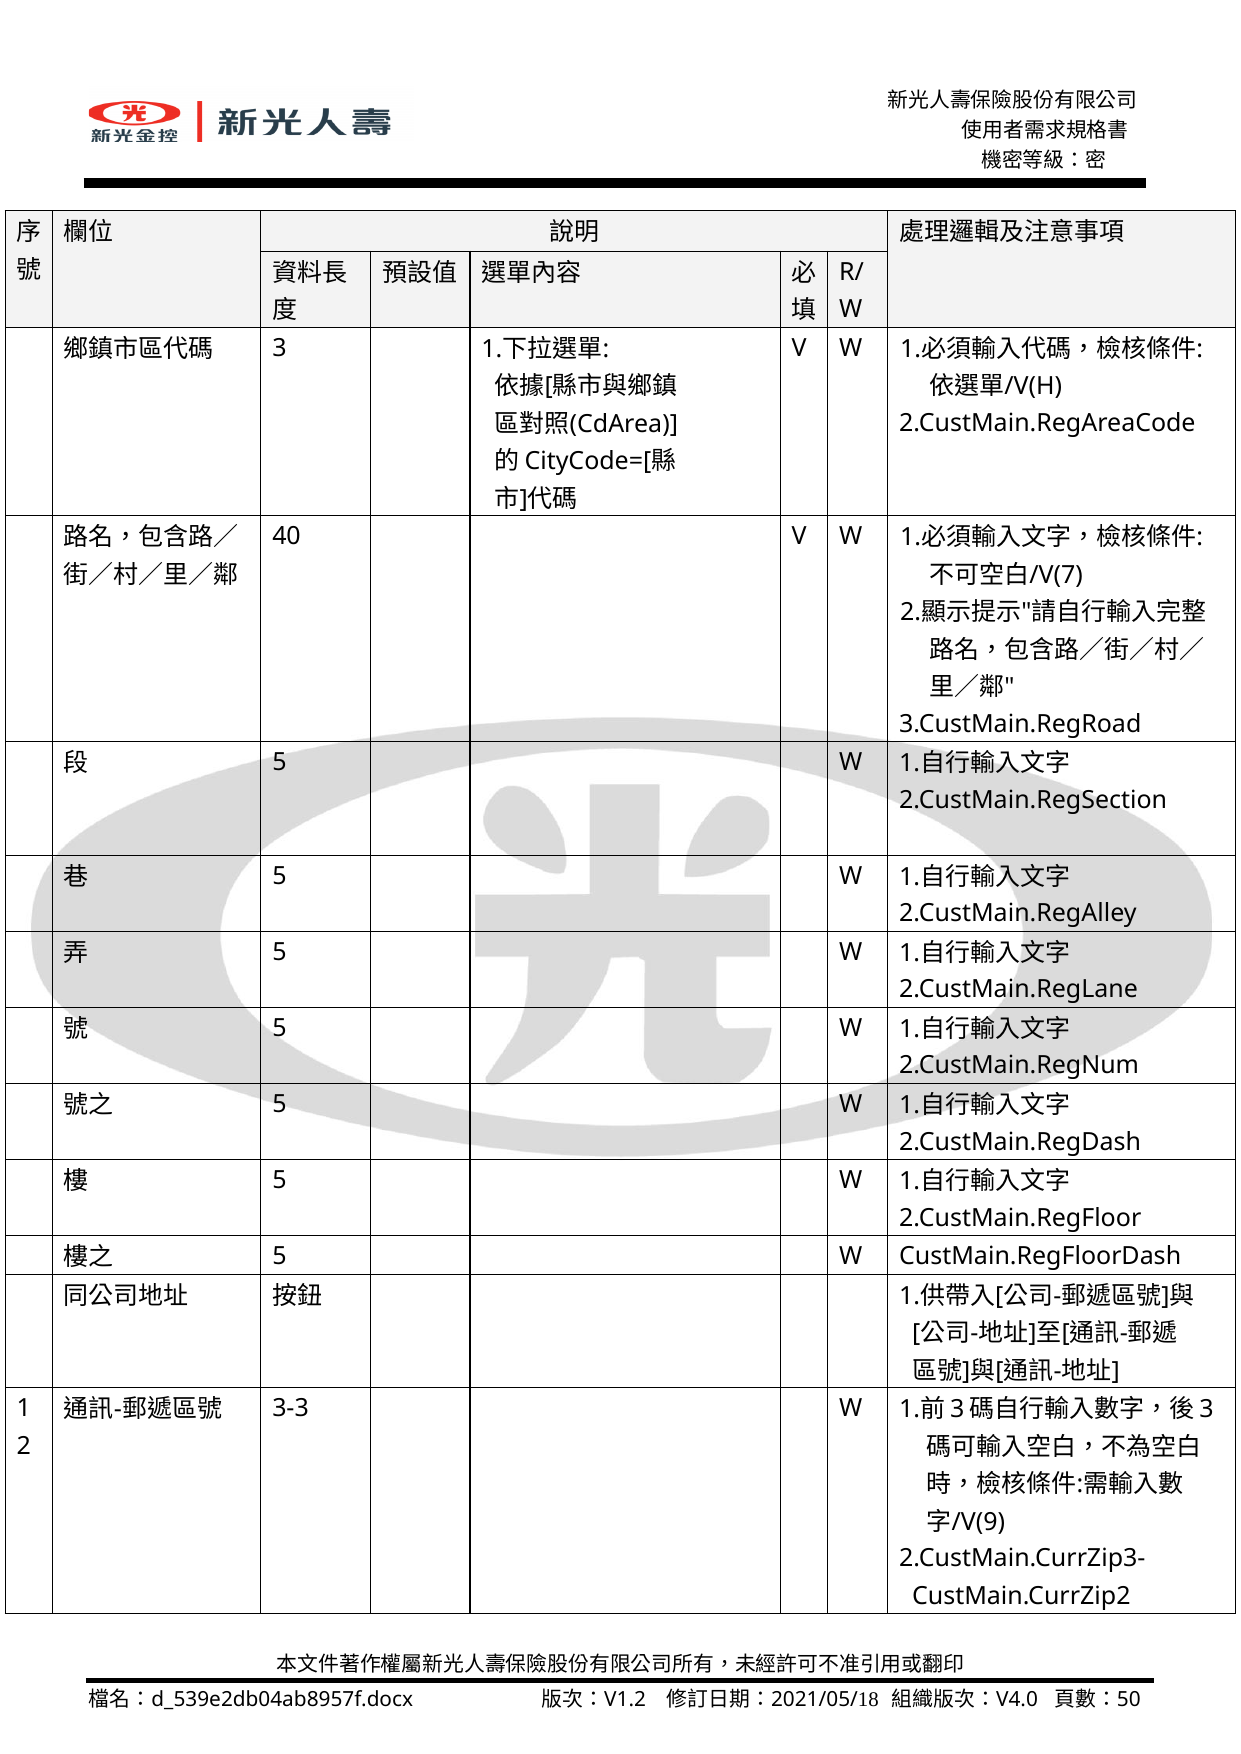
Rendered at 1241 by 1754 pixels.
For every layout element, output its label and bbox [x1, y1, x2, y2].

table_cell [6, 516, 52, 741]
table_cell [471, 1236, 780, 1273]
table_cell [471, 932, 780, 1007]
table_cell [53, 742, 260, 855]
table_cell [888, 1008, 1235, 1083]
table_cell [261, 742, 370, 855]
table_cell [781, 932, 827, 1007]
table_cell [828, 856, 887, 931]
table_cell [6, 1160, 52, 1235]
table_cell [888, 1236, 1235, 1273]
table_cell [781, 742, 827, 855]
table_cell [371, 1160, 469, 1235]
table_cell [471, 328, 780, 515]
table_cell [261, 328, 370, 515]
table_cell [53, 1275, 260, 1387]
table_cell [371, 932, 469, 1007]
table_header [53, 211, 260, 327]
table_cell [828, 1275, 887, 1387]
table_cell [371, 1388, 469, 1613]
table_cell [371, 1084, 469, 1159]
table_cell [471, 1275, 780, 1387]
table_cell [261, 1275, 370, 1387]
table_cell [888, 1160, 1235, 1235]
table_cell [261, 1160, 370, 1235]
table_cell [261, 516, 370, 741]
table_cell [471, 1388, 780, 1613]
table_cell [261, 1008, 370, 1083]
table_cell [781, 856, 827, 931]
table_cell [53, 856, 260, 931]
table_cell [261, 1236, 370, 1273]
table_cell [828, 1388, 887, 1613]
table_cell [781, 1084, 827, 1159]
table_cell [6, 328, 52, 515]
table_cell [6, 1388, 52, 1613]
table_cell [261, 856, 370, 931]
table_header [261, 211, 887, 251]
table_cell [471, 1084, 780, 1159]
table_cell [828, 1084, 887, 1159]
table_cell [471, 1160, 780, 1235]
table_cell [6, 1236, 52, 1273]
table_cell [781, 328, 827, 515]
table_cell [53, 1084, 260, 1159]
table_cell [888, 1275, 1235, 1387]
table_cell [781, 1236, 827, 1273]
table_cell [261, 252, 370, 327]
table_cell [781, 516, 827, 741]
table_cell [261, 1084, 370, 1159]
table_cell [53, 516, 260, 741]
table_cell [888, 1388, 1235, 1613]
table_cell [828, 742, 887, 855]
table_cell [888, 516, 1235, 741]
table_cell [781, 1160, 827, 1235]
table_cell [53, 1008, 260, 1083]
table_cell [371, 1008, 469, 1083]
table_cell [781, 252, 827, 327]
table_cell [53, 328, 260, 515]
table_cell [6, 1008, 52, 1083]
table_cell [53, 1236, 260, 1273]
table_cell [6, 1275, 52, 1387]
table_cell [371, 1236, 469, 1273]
picture [88, 86, 414, 142]
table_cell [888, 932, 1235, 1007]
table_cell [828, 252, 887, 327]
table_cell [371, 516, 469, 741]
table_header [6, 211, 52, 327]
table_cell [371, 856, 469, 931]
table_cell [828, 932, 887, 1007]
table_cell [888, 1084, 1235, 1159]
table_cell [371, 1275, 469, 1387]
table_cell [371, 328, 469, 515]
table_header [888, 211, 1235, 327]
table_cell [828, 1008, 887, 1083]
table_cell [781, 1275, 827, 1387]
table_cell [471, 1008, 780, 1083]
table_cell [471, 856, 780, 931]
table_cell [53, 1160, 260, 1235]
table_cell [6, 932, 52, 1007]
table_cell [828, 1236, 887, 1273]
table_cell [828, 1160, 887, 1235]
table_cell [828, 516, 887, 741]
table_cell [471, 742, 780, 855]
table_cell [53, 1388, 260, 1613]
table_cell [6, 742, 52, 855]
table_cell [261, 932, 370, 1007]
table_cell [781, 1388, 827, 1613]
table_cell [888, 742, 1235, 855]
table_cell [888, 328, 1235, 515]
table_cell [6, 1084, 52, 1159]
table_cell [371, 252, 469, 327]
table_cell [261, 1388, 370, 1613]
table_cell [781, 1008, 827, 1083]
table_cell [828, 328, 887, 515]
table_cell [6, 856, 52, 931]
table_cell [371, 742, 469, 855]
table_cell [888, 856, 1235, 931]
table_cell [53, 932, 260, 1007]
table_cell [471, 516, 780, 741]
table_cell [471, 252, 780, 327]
